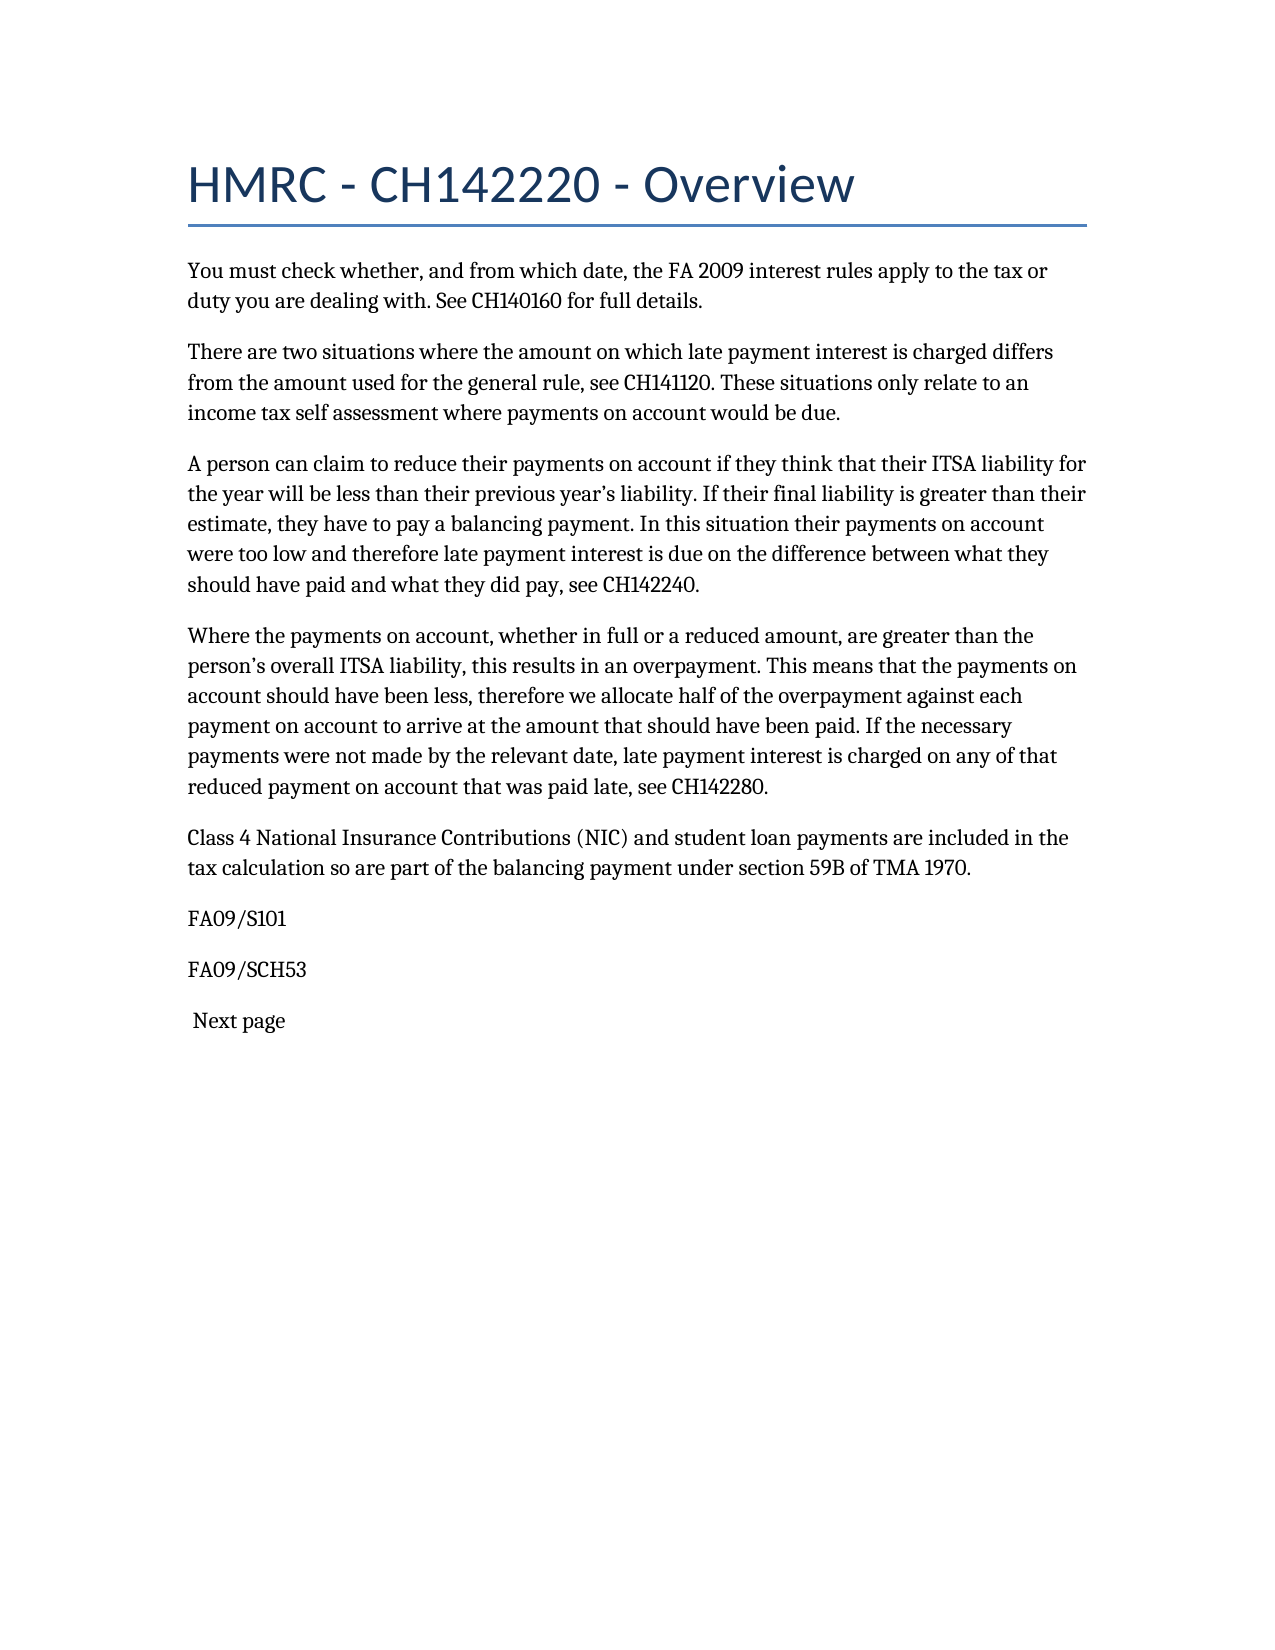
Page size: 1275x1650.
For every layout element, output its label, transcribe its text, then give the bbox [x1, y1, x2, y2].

text You must check whether, and from which date, the FA 2009 interest rules apply to the tax or duty you are dealing with. See CH140160 for full details. [187, 258, 1087, 314]
text Where the payments on account, whether in full or a reduced amount, are greater than the person’s overall ITSA liability, this results in an overpayment. This means that the payments on account should have been less, therefore we allocate half of the overpayment against each payment on account to arrive at the amount that should have been paid. If the necessary payments were not made by the relevant date, late payment interest is charged on any of that reduced payment on account that was paid late, see CH142280. [187, 622, 1087, 800]
text Next page [187, 1008, 1087, 1034]
title HMRC - CH142220 - Overview [187, 150, 1087, 227]
text FA09/S101 [187, 906, 1087, 932]
text FA09/SCH53 [187, 957, 1087, 983]
text A person can claim to reduce their payments on account if they think that their ITSA liability for the year will be less than their previous year’s liability. If their final liability is greater than their estimate, they have to pay a balancing payment. In this situation their payments on account were too low and therefore late payment interest is due on the difference between what they should have paid and what they did pay, see CH142240. [187, 451, 1087, 598]
text Class 4 National Insurance Contributions (NIC) and student loan payments are included in the tax calculation so are part of the balancing payment under section 59B of TMA 1970. [187, 824, 1087, 881]
text There are two situations where the amount on which late payment interest is charged differs from the amount used for the general rule, see CH141120. These situations only relate to an income tax self assessment where payments on account would be due. [187, 339, 1087, 426]
